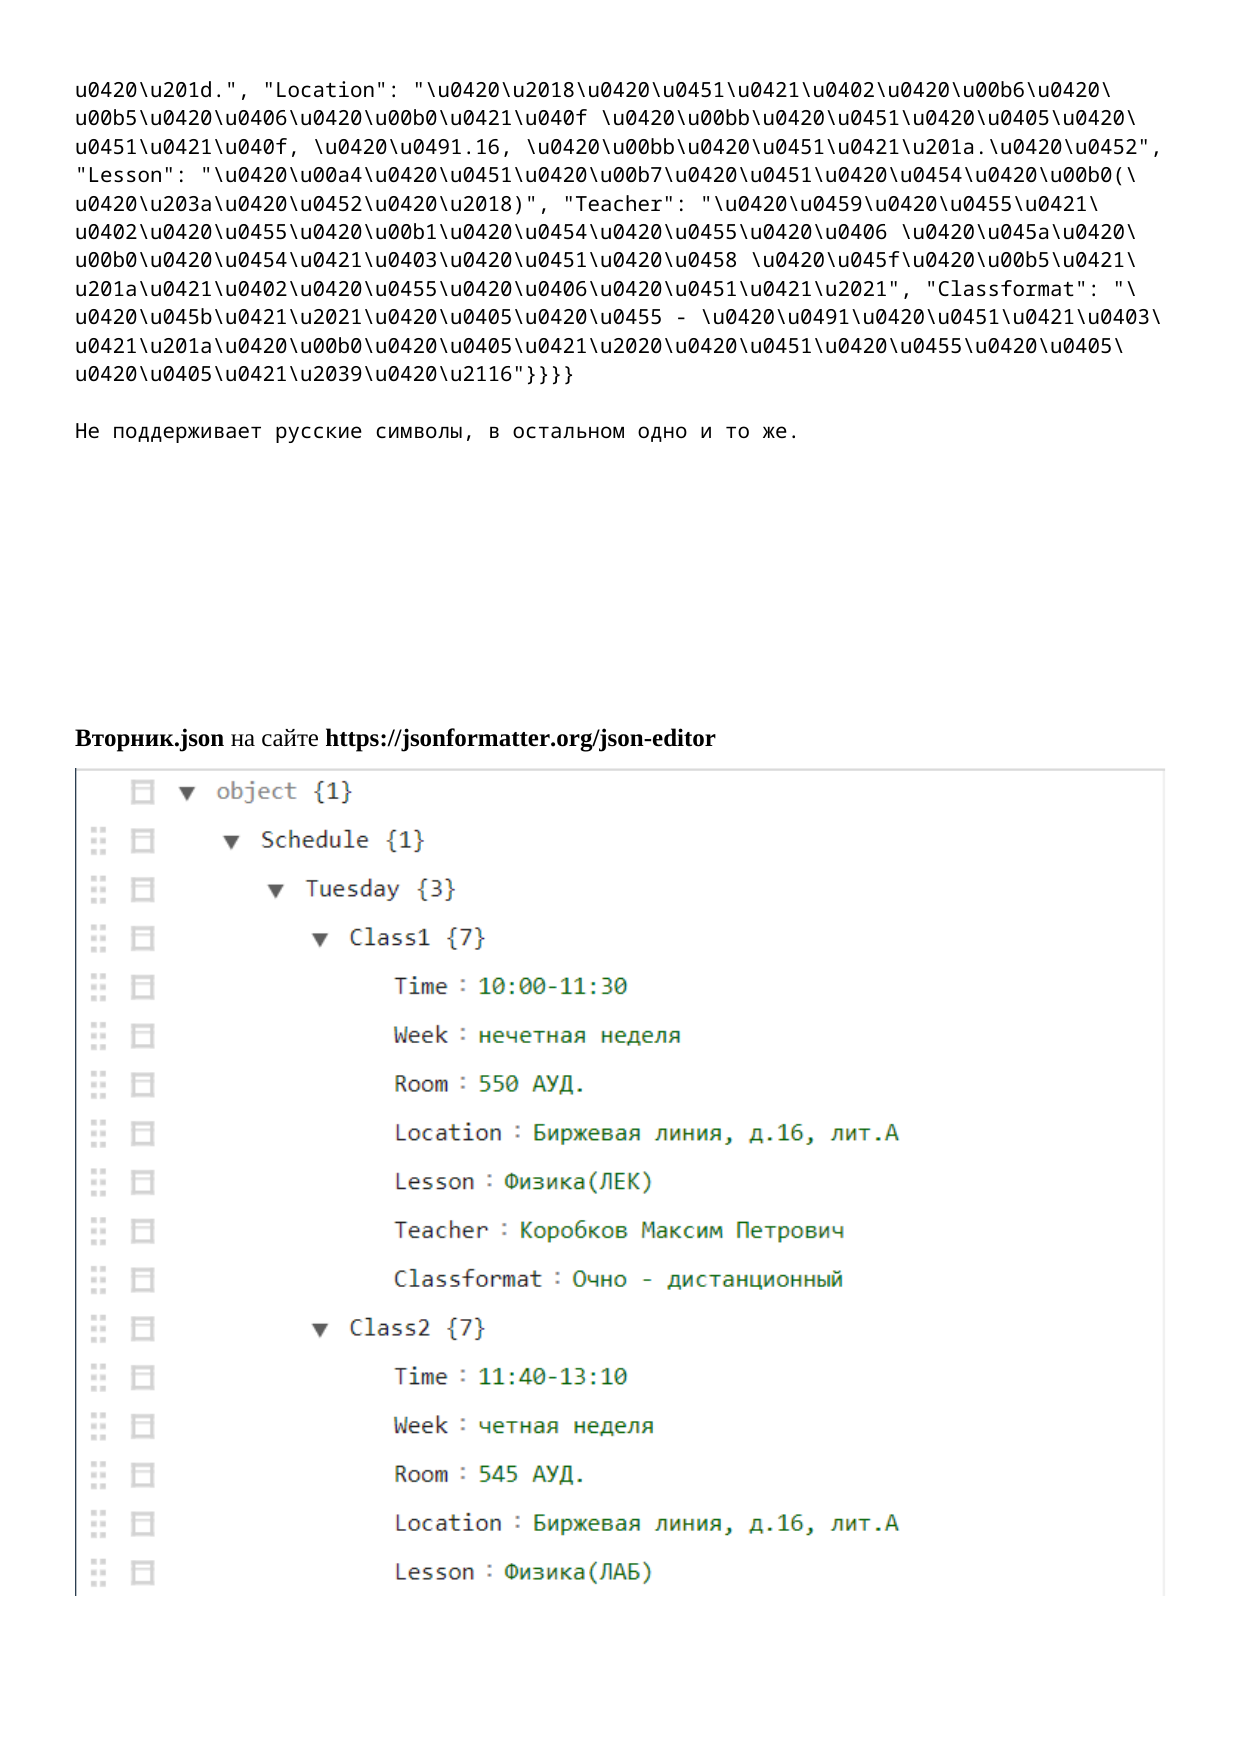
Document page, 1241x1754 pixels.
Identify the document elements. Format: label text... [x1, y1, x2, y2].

text Вторник.json на сайте https://jsonformatter.org/json-editor [75, 723, 1165, 752]
picture [75, 768, 1166, 1596]
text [75, 75, 1165, 388]
text Не поддерживает русские символы, в остальном одно и то же. [75, 416, 1165, 445]
